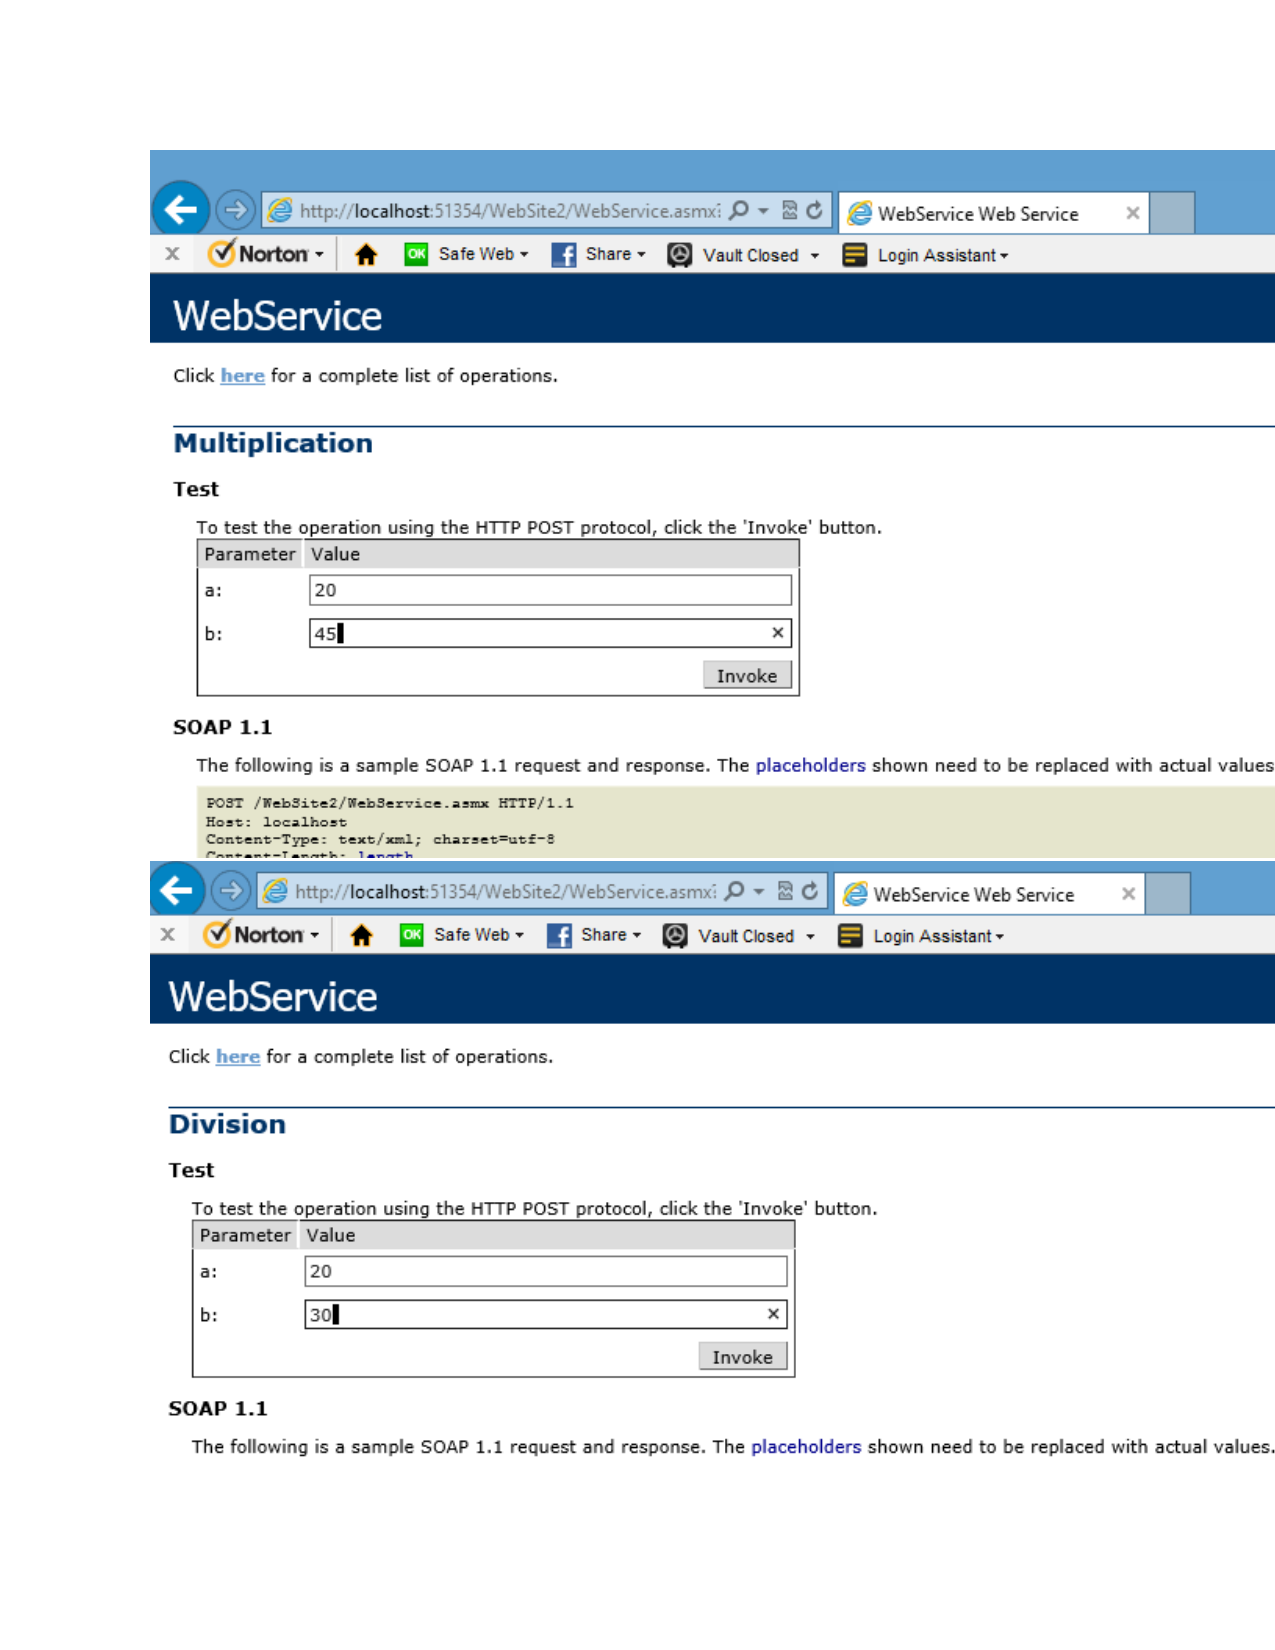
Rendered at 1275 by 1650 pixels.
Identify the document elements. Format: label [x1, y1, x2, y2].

picture [150, 150, 1275, 858]
picture [160, 875, 192, 905]
picture [150, 861, 1275, 1458]
